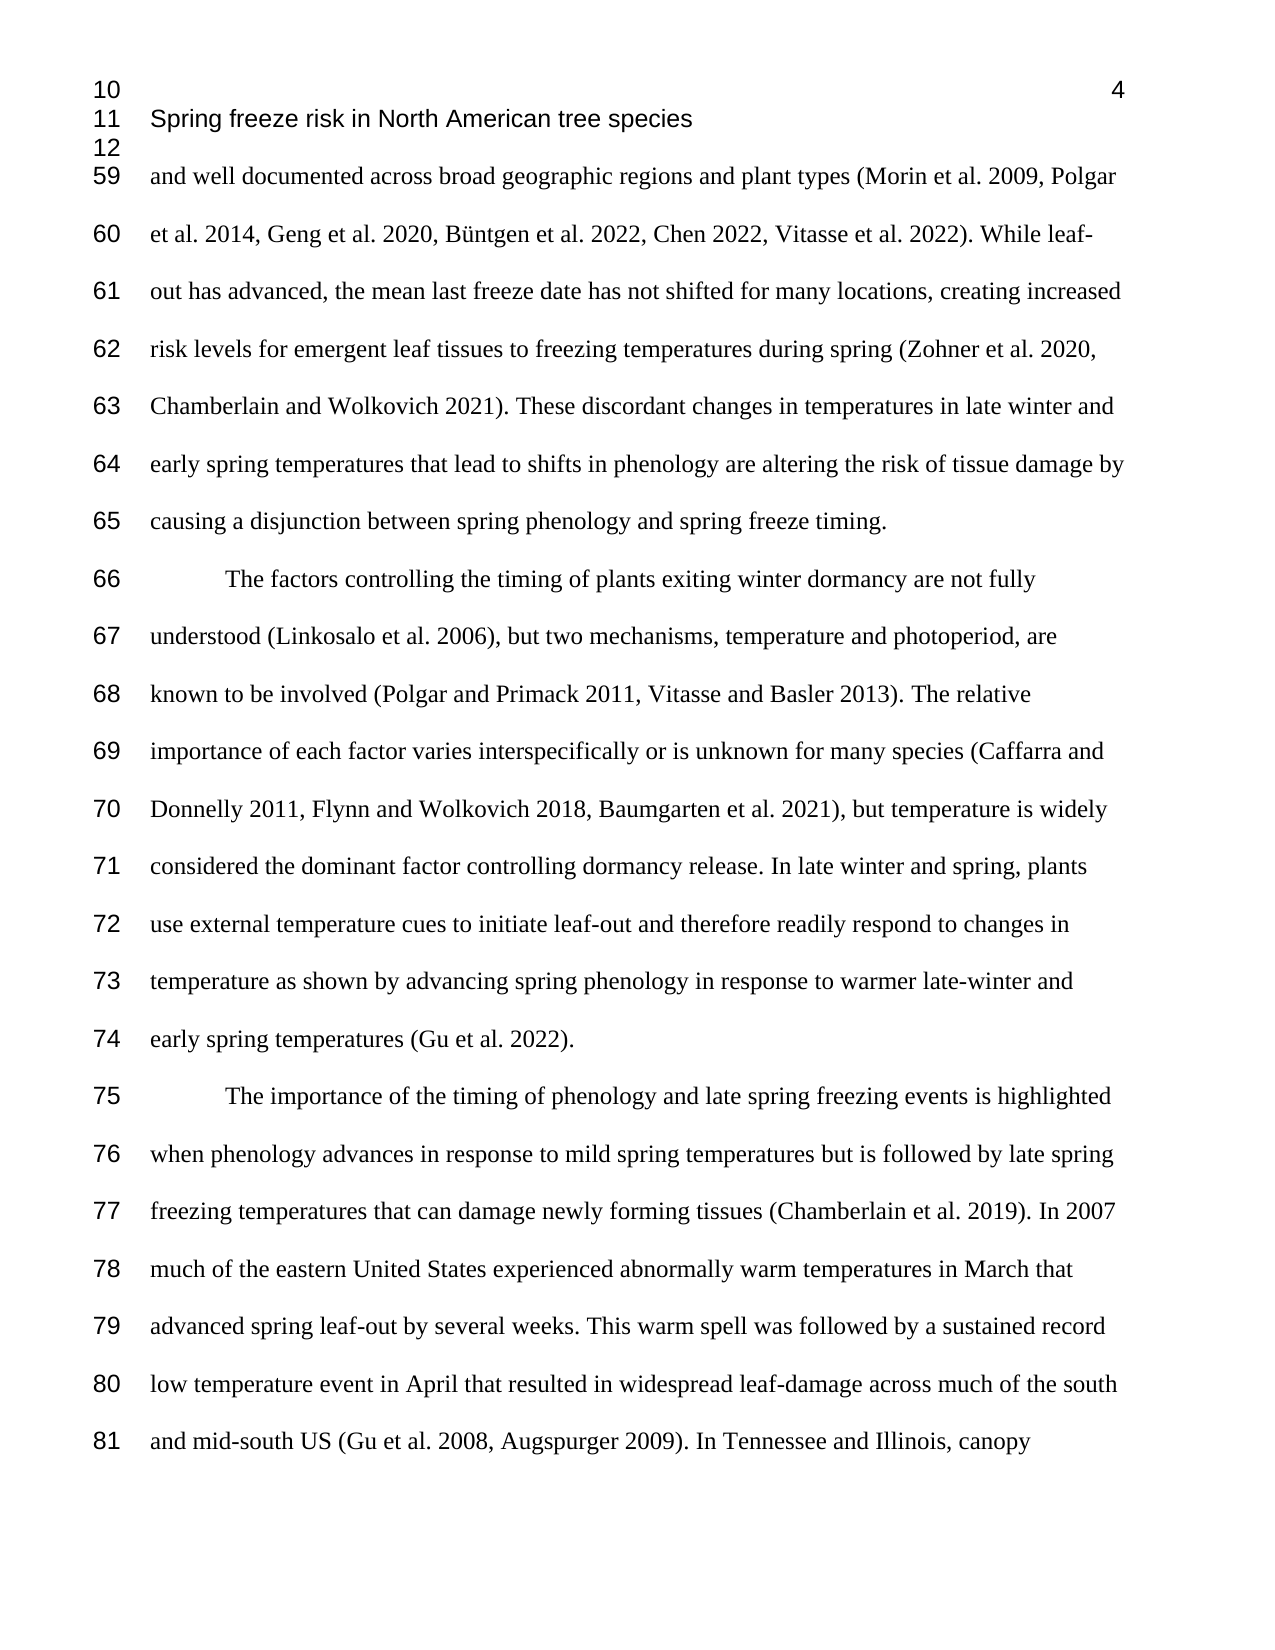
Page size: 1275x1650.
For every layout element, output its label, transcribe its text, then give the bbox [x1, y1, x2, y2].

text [150, 1081, 1125, 1455]
text The factors controlling the timing of plants exiting winter dormancy are not fully understood (Linkosalo et al. 2006), but two mechanisms, temperature and photoperiod, are known to be involved (Polgar and Primack 2011, Vitasse and Basler 2013). The relative importance of each factor varies interspecifically or is unknown for many species (Caffarra and Donnelly 2011, Flynn and Wolkovich 2018, Baumgarten et al. 2021), but temperature is widely considered the dominant factor controlling dormancy release. In late winter and spring, plants use external temperature cues to initiate leaf-out and therefore readily respond to changes in temperature as shown by advancing spring phenology in response to warmer late-winter and early spring temperatures (Gu et al. 2022). [150, 564, 1125, 1052]
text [150, 161, 1125, 535]
